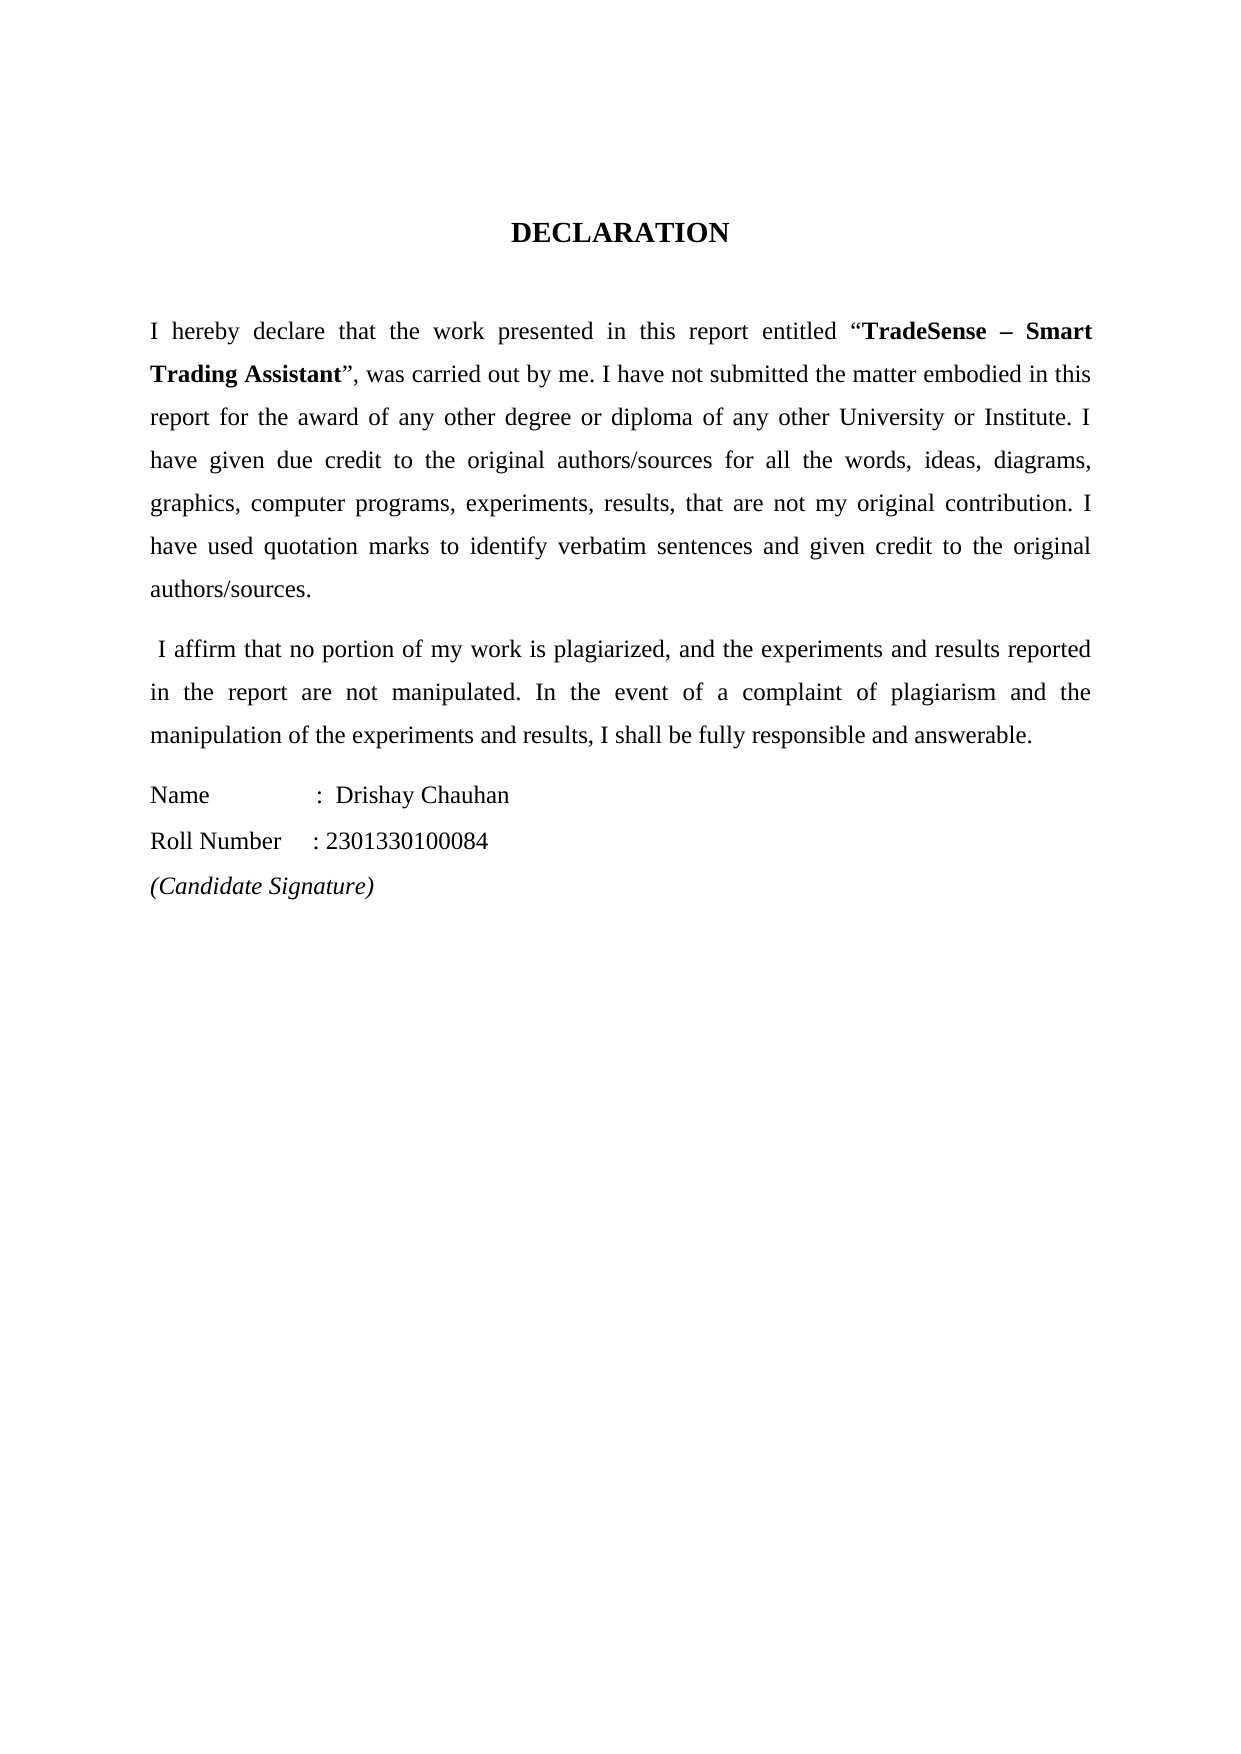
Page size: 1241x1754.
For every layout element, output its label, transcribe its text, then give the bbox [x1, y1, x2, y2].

text I affirm that no portion of my work is plagiarized, and the experiments and results reported in the report are not manipulated. In the event of a complaint of plagiarism and the manipulation of the experiments and results, I shall be fully responsible and answerable. [150, 634, 1092, 749]
text I hereby declare that the work presented in this report entitled “TradeSense – Smart Trading Assistant”, was carried out by me. I have not submitted the matter embodied in this report for the award of any other degree or diploma of any other University or Institute. I have given due credit to the original authors/sources for all the words, ideas, diagrams, graphics, computer programs, experiments, results, that are not my original contribution. I have used quotation marks to identify verbatim sentences and given credit to the original authors/sources. [150, 316, 1092, 603]
text (Candidate Signature) [150, 871, 1090, 900]
text Roll Number : 2301330100084 [150, 826, 1090, 854]
text Name : Drishay Chauhan [150, 780, 1090, 809]
text DECLARATION [150, 215, 1090, 249]
